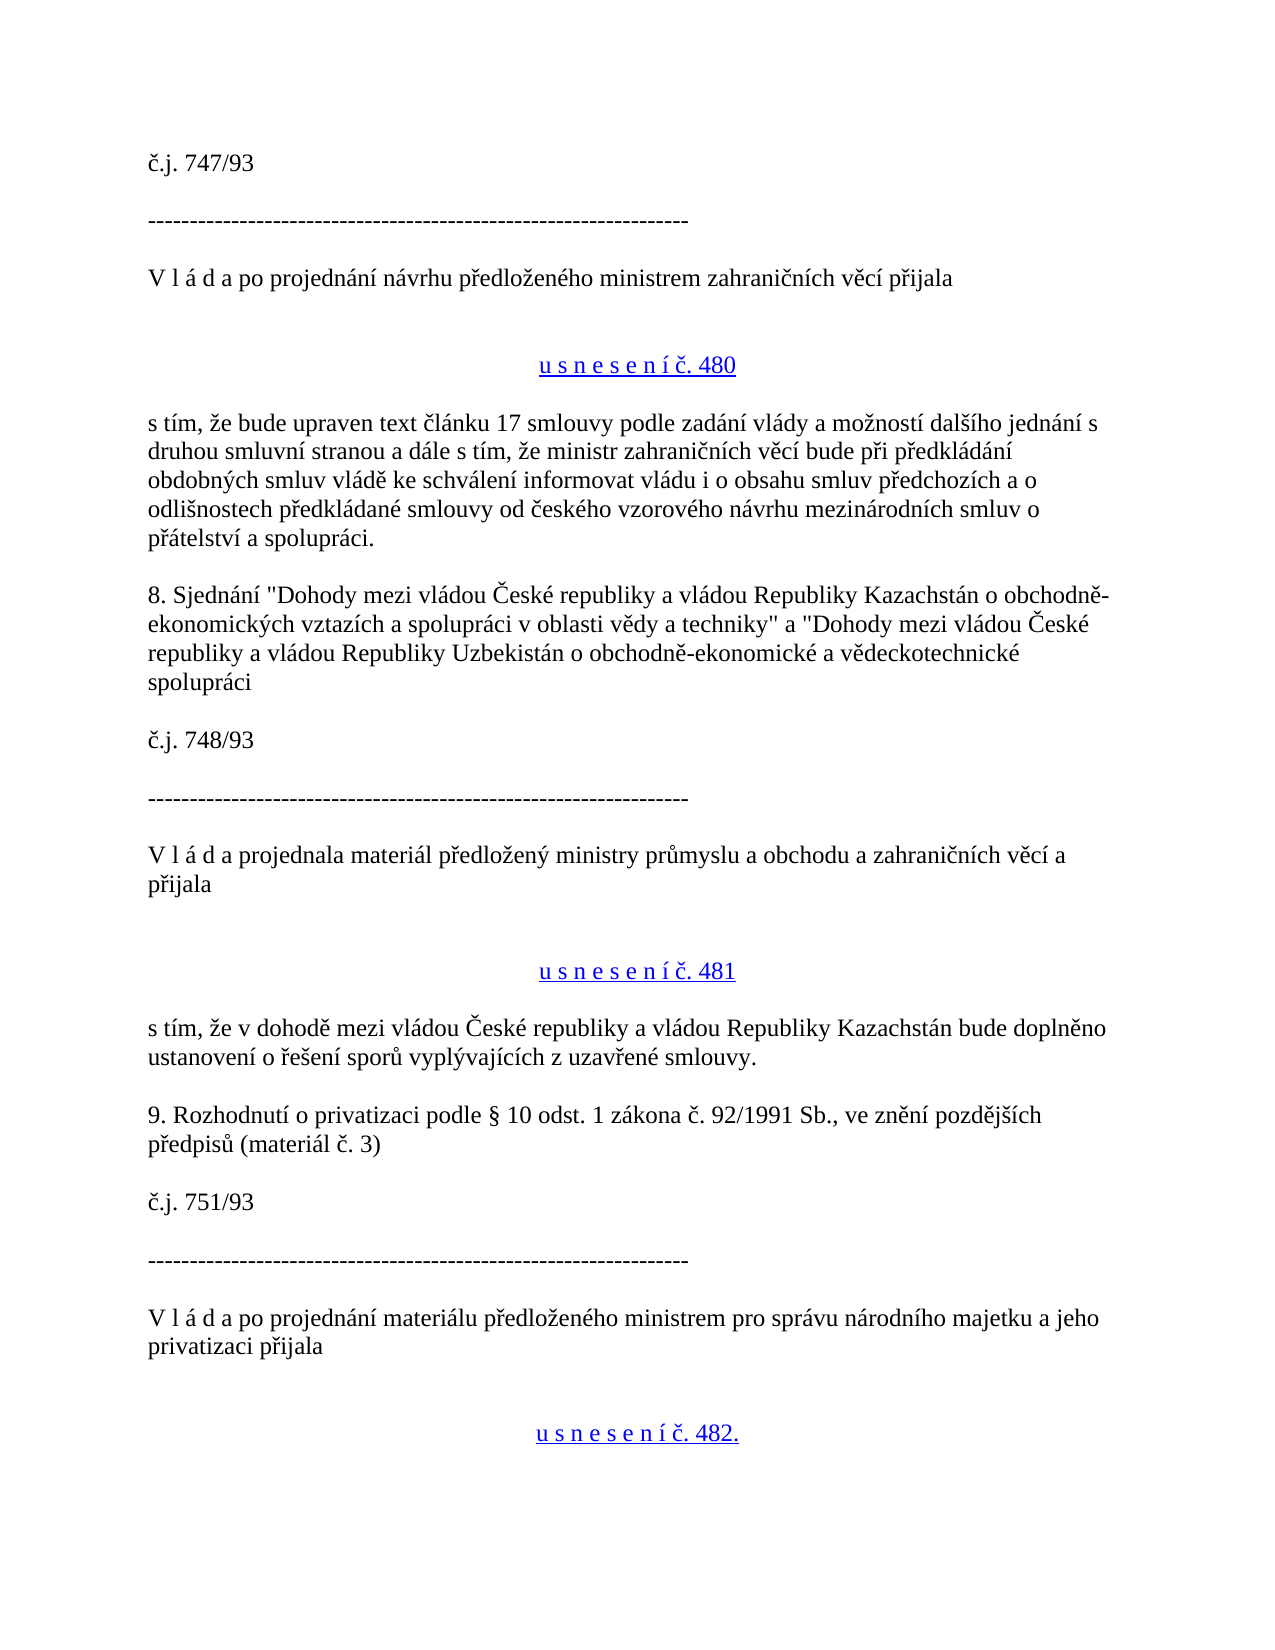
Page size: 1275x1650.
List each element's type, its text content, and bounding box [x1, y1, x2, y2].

text s tím, že bude upraven text článku 17 smlouvy podle zadání vlády a možností dalšího jednání s druhou smluvní stranou a dále s tím, že ministr zahraničních věcí bude při předkládání obdobných smluv vládě ke schválení informovat vládu i o obsahu smluv předchozích a o odlišnostech předkládané smlouvy od českého vzorového návrhu mezinárodních smluv o přátelství a spolupráci. [148, 379, 1127, 551]
text č.j. 748/93 [148, 725, 1127, 753]
text u s n e s e n í č. 482. [148, 1389, 1127, 1447]
text V l á d a projednala materiál předložený ministry průmyslu a obchodu a zahraničních věcí a přijala [148, 841, 1127, 898]
text s tím, že v dohodě mezi vládou České republiky a vládou Republiky Kazachstán bude doplněno ustanovení o řešení sporů vyplývajících z uzavřené smlouvy. [148, 985, 1127, 1071]
text č.j. 747/93 [148, 148, 1127, 176]
text č.j. 751/93 [148, 1187, 1127, 1216]
text V l á d a po projednání návrhu předloženého ministrem zahraničních věcí přijala [148, 263, 1127, 292]
text 8. Sjednání "Dohody mezi vládou České republiky a vládou Republiky Kazachstán o obchodně-ekonomických vztazích a spolupráci v oblasti vědy a techniky" a "Dohody mezi vládou České republiky a vládou Republiky Uzbekistán o obchodně-ekonomické a vědeckotechnické spolupráci [148, 581, 1127, 696]
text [148, 1245, 1127, 1273]
text u s n e s e n í č. 480 [148, 321, 1127, 379]
text u s n e s e n í č. 481 [148, 927, 1127, 985]
text 9. Rozhodnutí o privatizaci podle § 10 odst. 1 zákona č. 92/1991 Sb., ve znění pozdějších předpisů (materiál č. 3) [148, 1100, 1127, 1158]
text ----------------------------------------------------------------- [148, 783, 1127, 811]
text ----------------------------------------------------------------- [148, 206, 1127, 234]
text V l á d a po projednání materiálu předloženého ministrem pro správu národního majetku a jeho privatizaci přijala [148, 1303, 1127, 1360]
